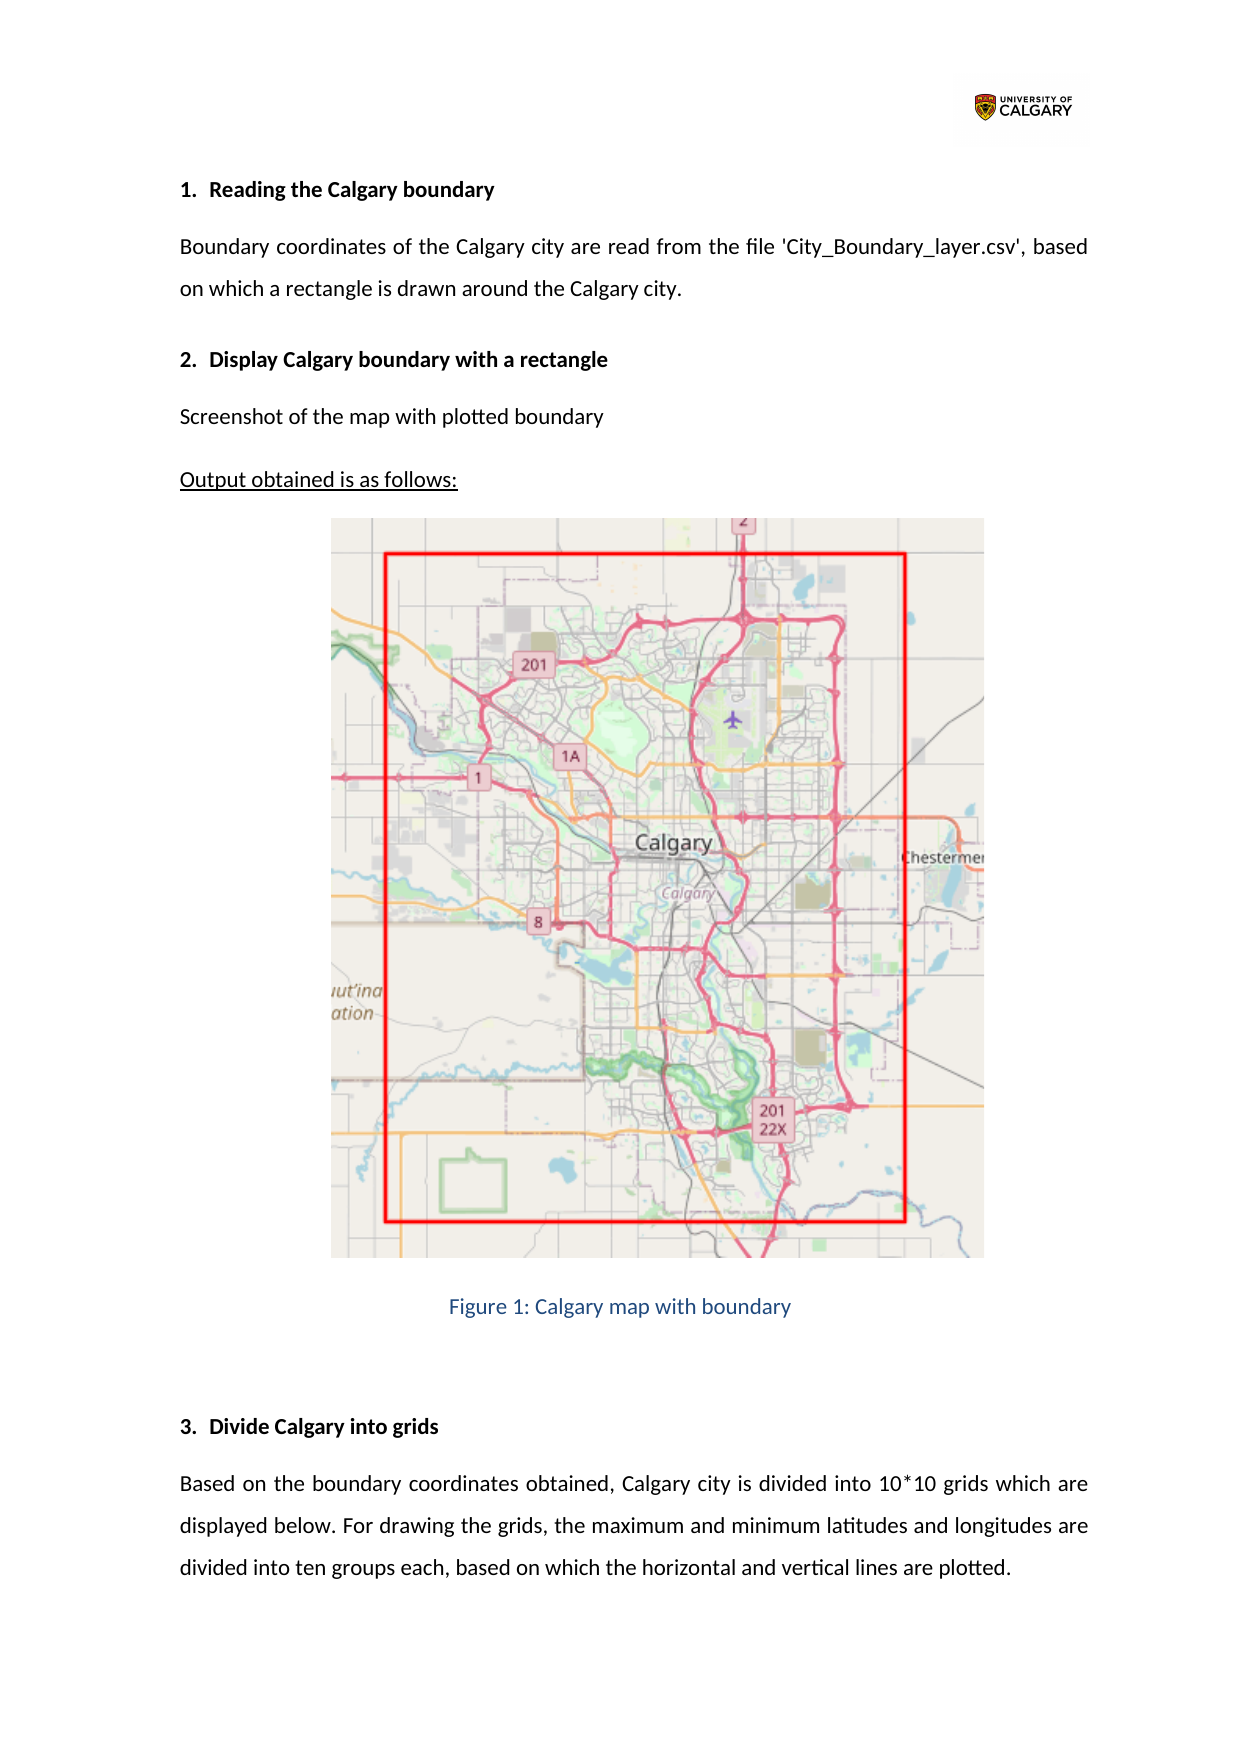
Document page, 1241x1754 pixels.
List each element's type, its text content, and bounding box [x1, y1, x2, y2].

text Boundary coordinates of the Calgary city are read from the file 'City_Boundary_layer.csv', based on which a rectangle is drawn around the Calgary city. [179, 232, 1090, 302]
subtitle Divide Calgary into grids [179, 1412, 1090, 1440]
picture [952, 73, 1091, 147]
text Output obtained is as follows: [179, 465, 1090, 493]
subtitle Reading the Calgary boundary [179, 175, 1090, 203]
subtitle Display Calgary boundary with a rectangle [179, 345, 1090, 373]
text Based on the boundary coordinates obtained, Calgary city is divided into 10*10 grids which are displayed below. For drawing the grids, the maximum and minimum latitudes and longitudes are divided into ten groups each, based on which the horizontal and vertical lines are plotted. [179, 1469, 1090, 1581]
text Figure 1: Calgary map with boundary [150, 1292, 1090, 1320]
text Screenshot of the map with plotted boundary [179, 402, 1090, 430]
